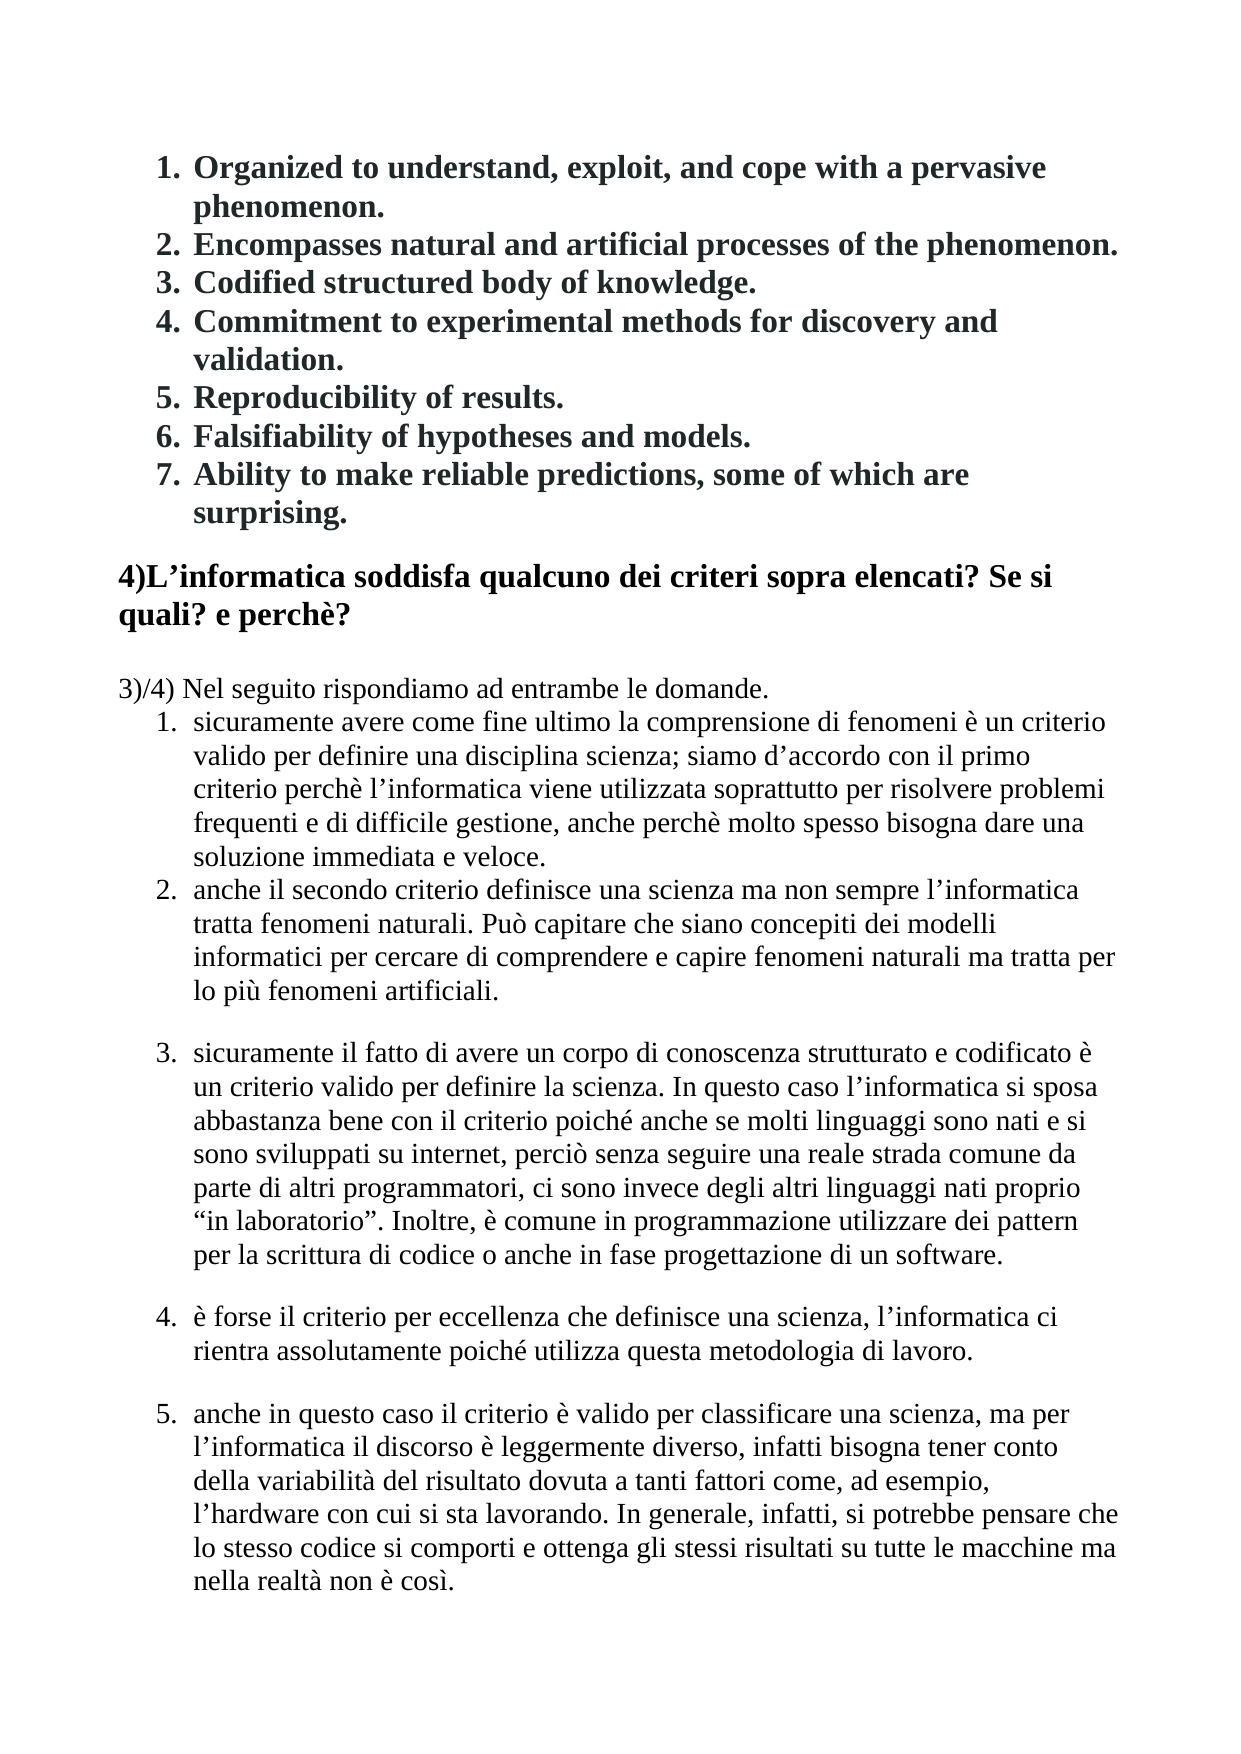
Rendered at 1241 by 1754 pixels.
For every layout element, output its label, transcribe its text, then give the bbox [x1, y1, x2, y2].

list anche in questo caso il criterio è valido per classificare una scienza, ma per l’informatica il discorso è leggermente diverso, infatti bisogna tener conto della variabilità del risultato dovuta a tanti fattori come, ad esempio, l’hardware con cui si sta lavorando. In generale, infatti, si potrebbe pensare che lo stesso codice si comporti e ottenga gli stessi risultati su tutte le macchine ma nella realtà non è così. [156, 1396, 1122, 1597]
list Organized to understand, exploit, and cope with a pervasive phenomenon. [156, 148, 1122, 224]
list sicuramente avere come fine ultimo la comprensione di fenomeni è un criterio valido per definire una disciplina scienza; siamo d’accordo con il primo criterio perchè l’informatica viene utilizzata soprattutto per risolvere problemi frequenti e di difficile gestione, anche perchè molto spesso bisogna dare una soluzione immediata e veloce. [156, 704, 1122, 872]
list Encompasses natural and artificial processes of the phenomenon. [156, 224, 1122, 263]
list sicuramente il fatto di avere un corpo di conoscenza strutturato e codificato è un criterio valido per definire la scienza. In questo caso l’informatica si sposa abbastanza bene con il criterio poiché anche se molti linguaggi sono nati e si sono sviluppati su internet, perciò senza seguire una reale strada comune da parte di altri programmatori, ci sono invece degli altri linguaggi nati proprio “in laboratorio”. Inoltre, è comune in programmazione utilizzare dei pattern per la scrittura di codice o anche in fase progettazione di un software. [156, 1036, 1122, 1270]
list Falsifiability of hypotheses and models. [156, 416, 1122, 454]
text 4)L’informatica soddisfa qualcuno dei criteri sopra elencati? Se si quali? e perchè? [118, 556, 1122, 633]
list è forse il criterio per eccellenza che definisce una scienza, l’informatica ci rientra assolutamente poiché utilizza questa metodologia di lavoro. [156, 1299, 1122, 1367]
list Ability to make reliable predictions, some of which are surprising. [156, 454, 1122, 531]
list Commitment to experimental methods for discovery and validation. [156, 301, 1122, 378]
list Reproducibility of results. [156, 378, 1122, 416]
list anche il secondo criterio definisce una scienza ma non sempre l’informatica tratta fenomeni naturali. Può capitare che siano concepiti dei modelli informatici per cercare di comprendere e capire fenomeni naturali ma tratta per lo più fenomeni artificiali. [156, 872, 1122, 1006]
text 3)/4) Nel seguito rispondiamo ad entrambe le domande. [118, 671, 1122, 704]
list Codified structured body of knowledge. [156, 263, 1122, 301]
